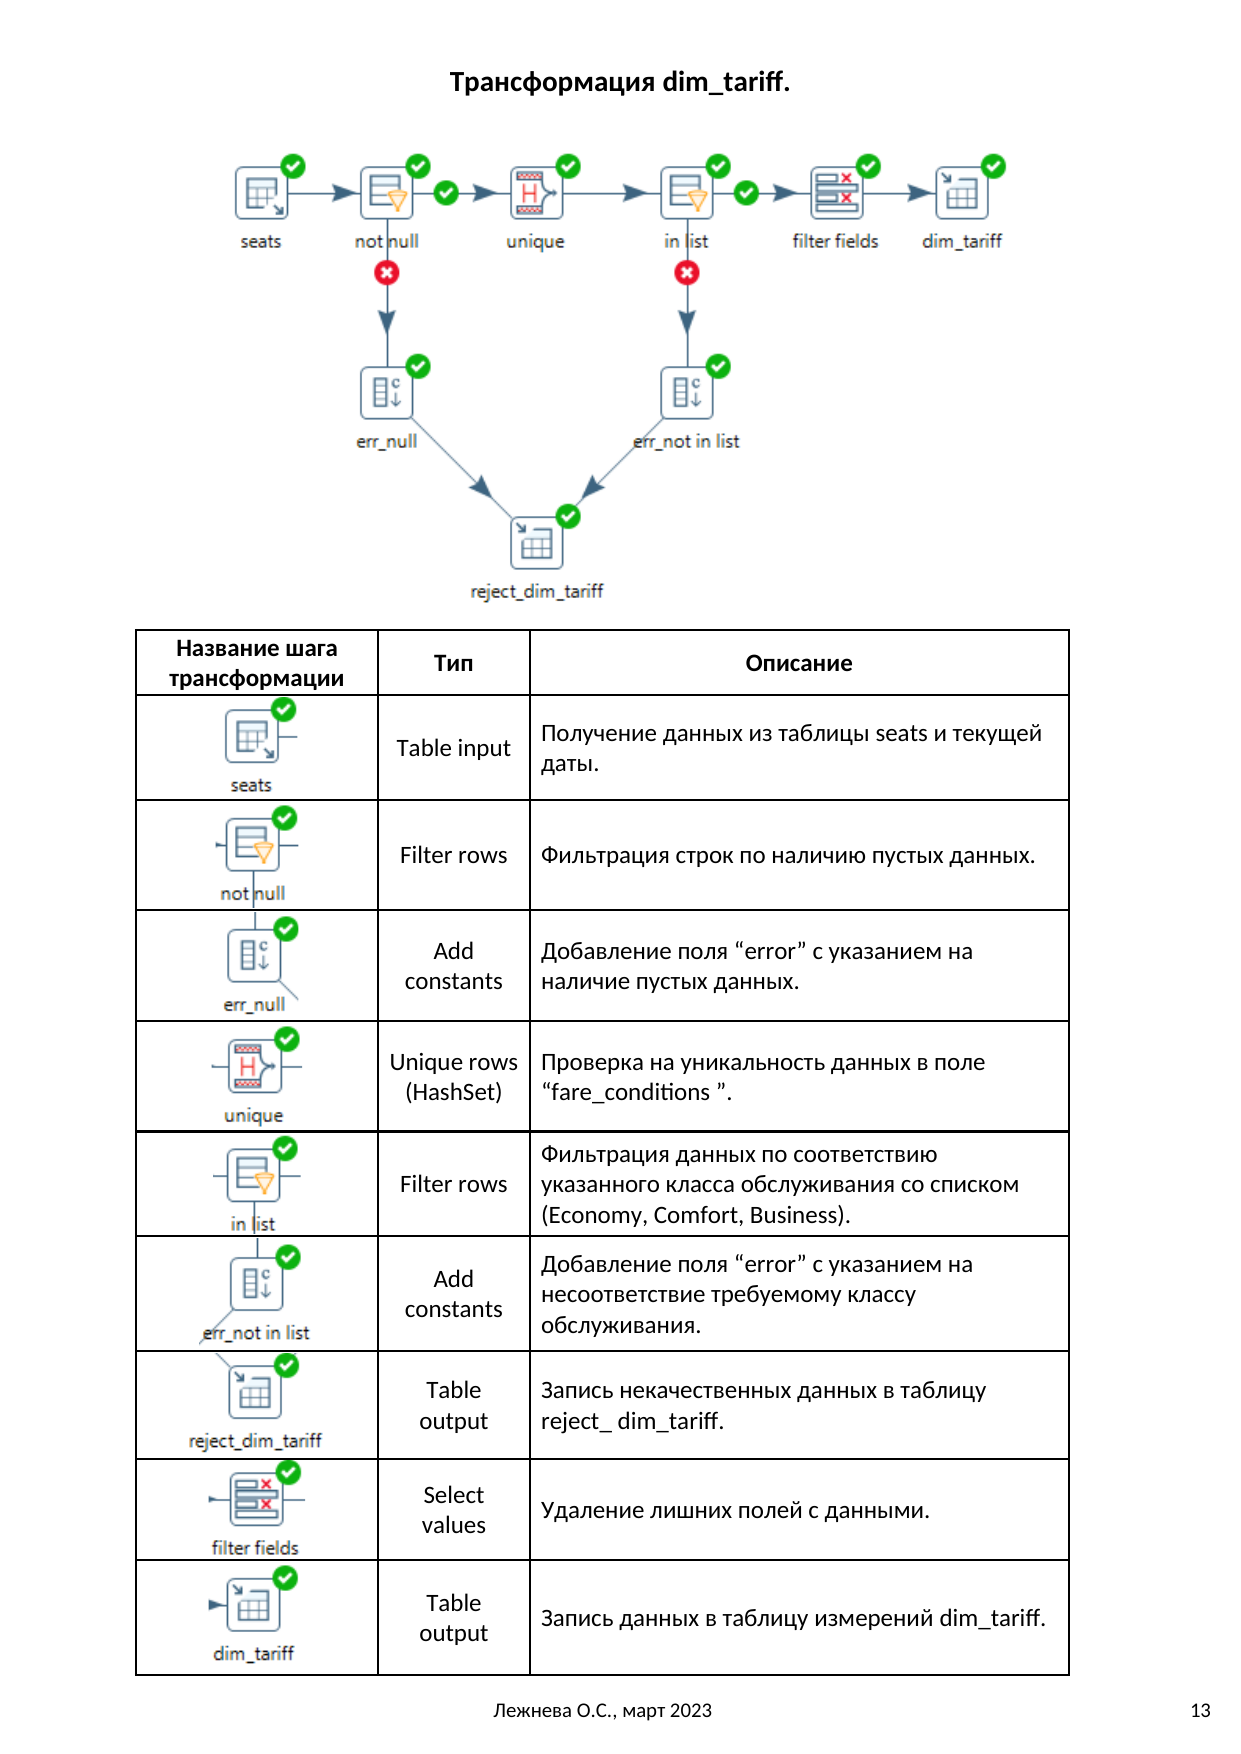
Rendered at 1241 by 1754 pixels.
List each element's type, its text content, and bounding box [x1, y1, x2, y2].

picture [199, 1238, 315, 1349]
table_header Тип [379, 631, 529, 694]
table_cell Select values [379, 1460, 529, 1559]
table_cell Запись данных в таблицу измерений dim_tariff. [531, 1561, 1068, 1674]
table_cell Добавление поля “error” с указанием на наличие пустых данных. [531, 911, 1068, 1020]
table_cell Filter rows [379, 801, 529, 909]
table_cell Добавление поля “error” с указанием на несоответствие требуемому классу обслуживания. [531, 1237, 1068, 1350]
table_cell Unique rows (HashSet) [379, 1022, 529, 1130]
table_cell Table output [379, 1352, 529, 1458]
table_cell [137, 1237, 377, 1350]
table_cell [137, 1022, 377, 1130]
table_cell [137, 1460, 377, 1559]
table_header Название шага трансформации [137, 631, 377, 694]
table_cell Add constants [379, 1237, 529, 1350]
subtitle Трансформация dim_tariff. [118, 63, 1122, 99]
picture [226, 151, 1014, 612]
table_cell Add constants [379, 911, 529, 1020]
picture [185, 1353, 329, 1457]
picture [213, 1133, 301, 1234]
picture [215, 912, 299, 1019]
table_cell Filter rows [379, 1133, 529, 1235]
table_cell [137, 1561, 377, 1674]
picture [216, 697, 298, 798]
picture [211, 1023, 303, 1130]
picture [215, 801, 299, 908]
table_cell Table output [379, 1561, 529, 1674]
picture [208, 1460, 306, 1558]
table_cell Удаление лишних полей с данными. [531, 1460, 1068, 1559]
table_cell [137, 696, 377, 798]
table_cell Фильтрация строк по наличию пустых данных. [531, 801, 1068, 909]
table_cell Table input [379, 696, 529, 798]
table_cell Фильтрация данных по соответствию указанного класса обслуживания со списком (Economy, Comfort, Business). [531, 1133, 1068, 1235]
table_header Описание [531, 631, 1068, 694]
table_cell [137, 911, 377, 1020]
table_cell [137, 1133, 377, 1235]
table_cell [137, 1352, 377, 1458]
table_cell Получение данных из таблицы seats и текущей даты. [531, 696, 1068, 798]
picture [208, 1562, 306, 1673]
table_cell Проверка на уникальность данных в поле “fare_conditions ”. [531, 1022, 1068, 1130]
table_cell [137, 801, 377, 909]
table_cell Запись некачественных данных в таблицу reject_ dim_tariff. [531, 1352, 1068, 1458]
